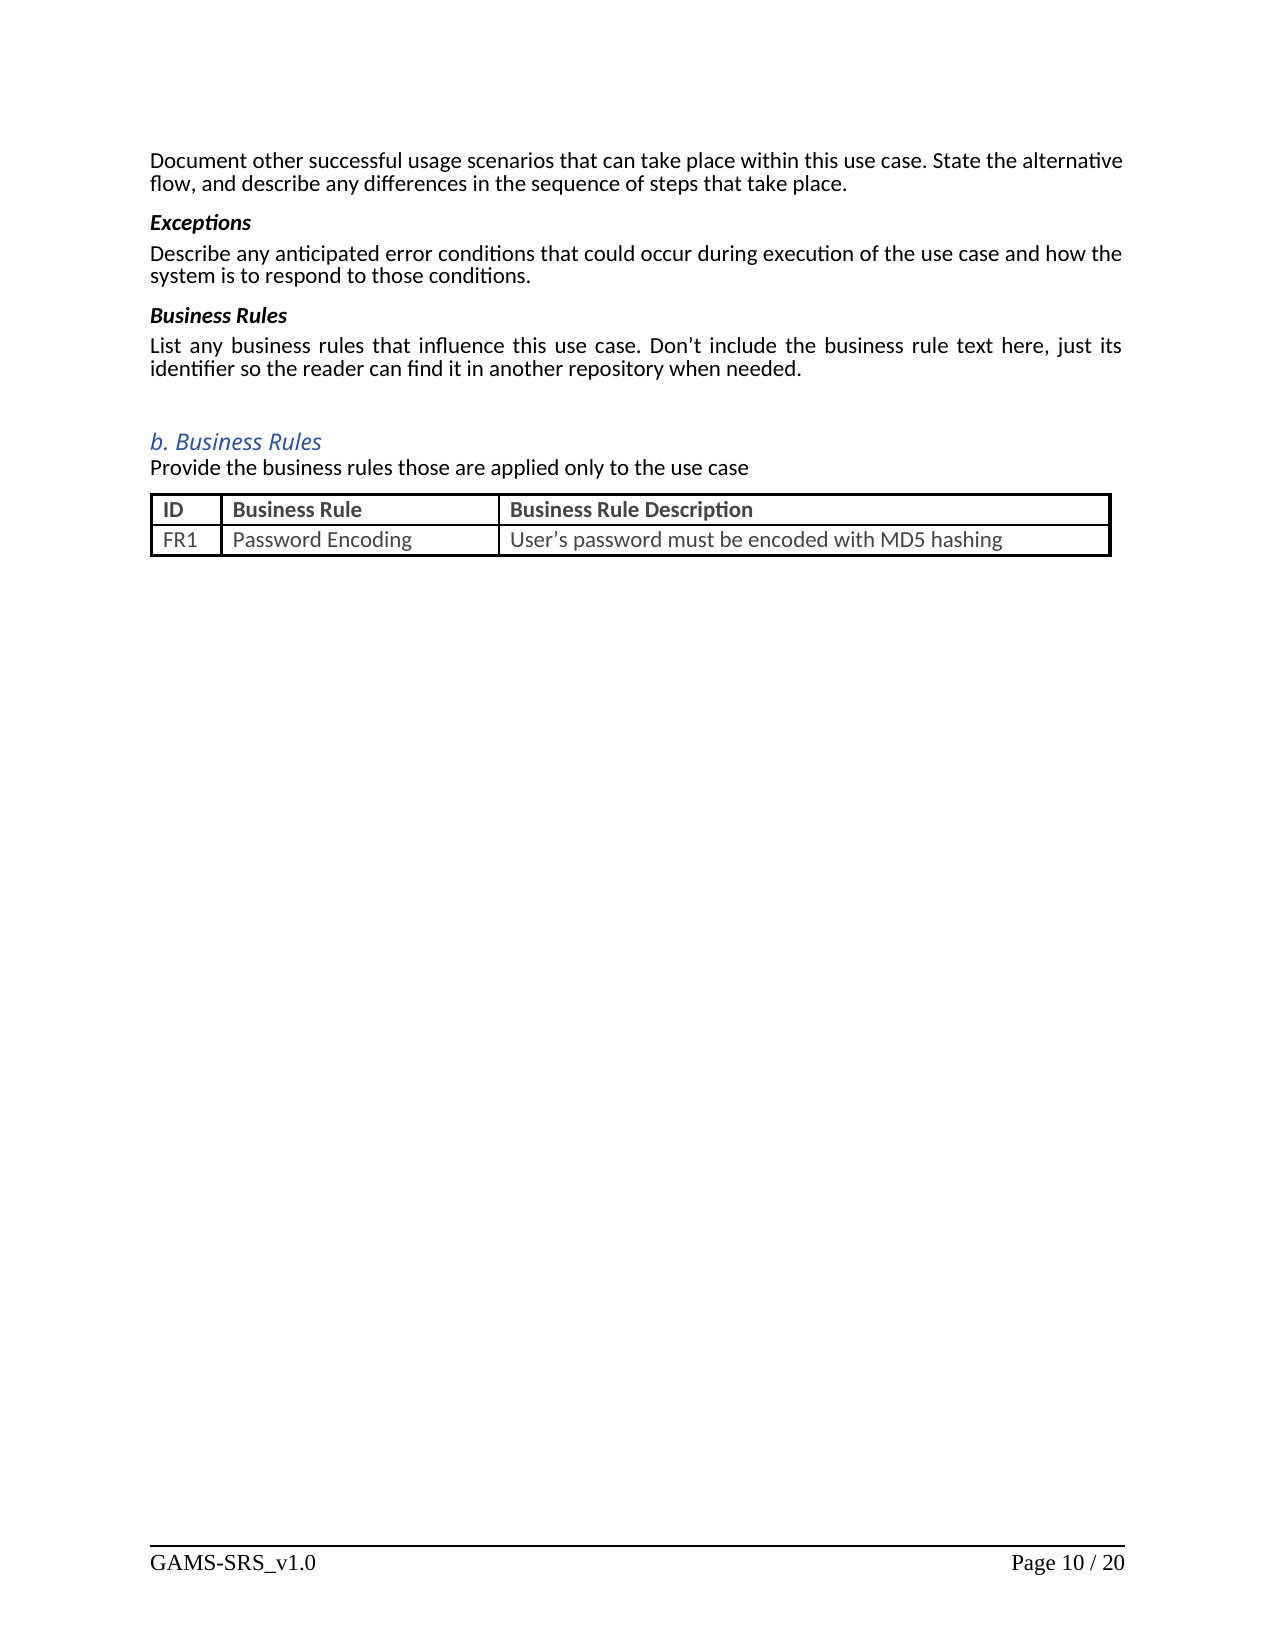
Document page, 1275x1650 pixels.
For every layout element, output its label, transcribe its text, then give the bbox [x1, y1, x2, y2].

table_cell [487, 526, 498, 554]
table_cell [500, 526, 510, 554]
text Document other successful usage scenarios that can take place within this use case. State the alternative flow, and describe any differences in the sequence of steps that take place. [150, 150, 1125, 196]
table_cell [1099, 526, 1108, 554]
text List any business rules that influence this use case. Don’t include the business rule text here, just its identifier so the reader can find it in another repository when needed. [150, 335, 1125, 381]
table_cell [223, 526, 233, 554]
text Provide the business rules those are applied only to the use case [150, 457, 1125, 480]
text Describe any anticipated error conditions that could occur during execution of the use case and how the system is to respond to those conditions. [150, 243, 1125, 288]
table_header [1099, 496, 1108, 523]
text Exceptions [150, 208, 1125, 236]
text Business Rules [150, 301, 1125, 329]
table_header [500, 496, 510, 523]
subtitle b. Business Rules [150, 426, 1125, 457]
